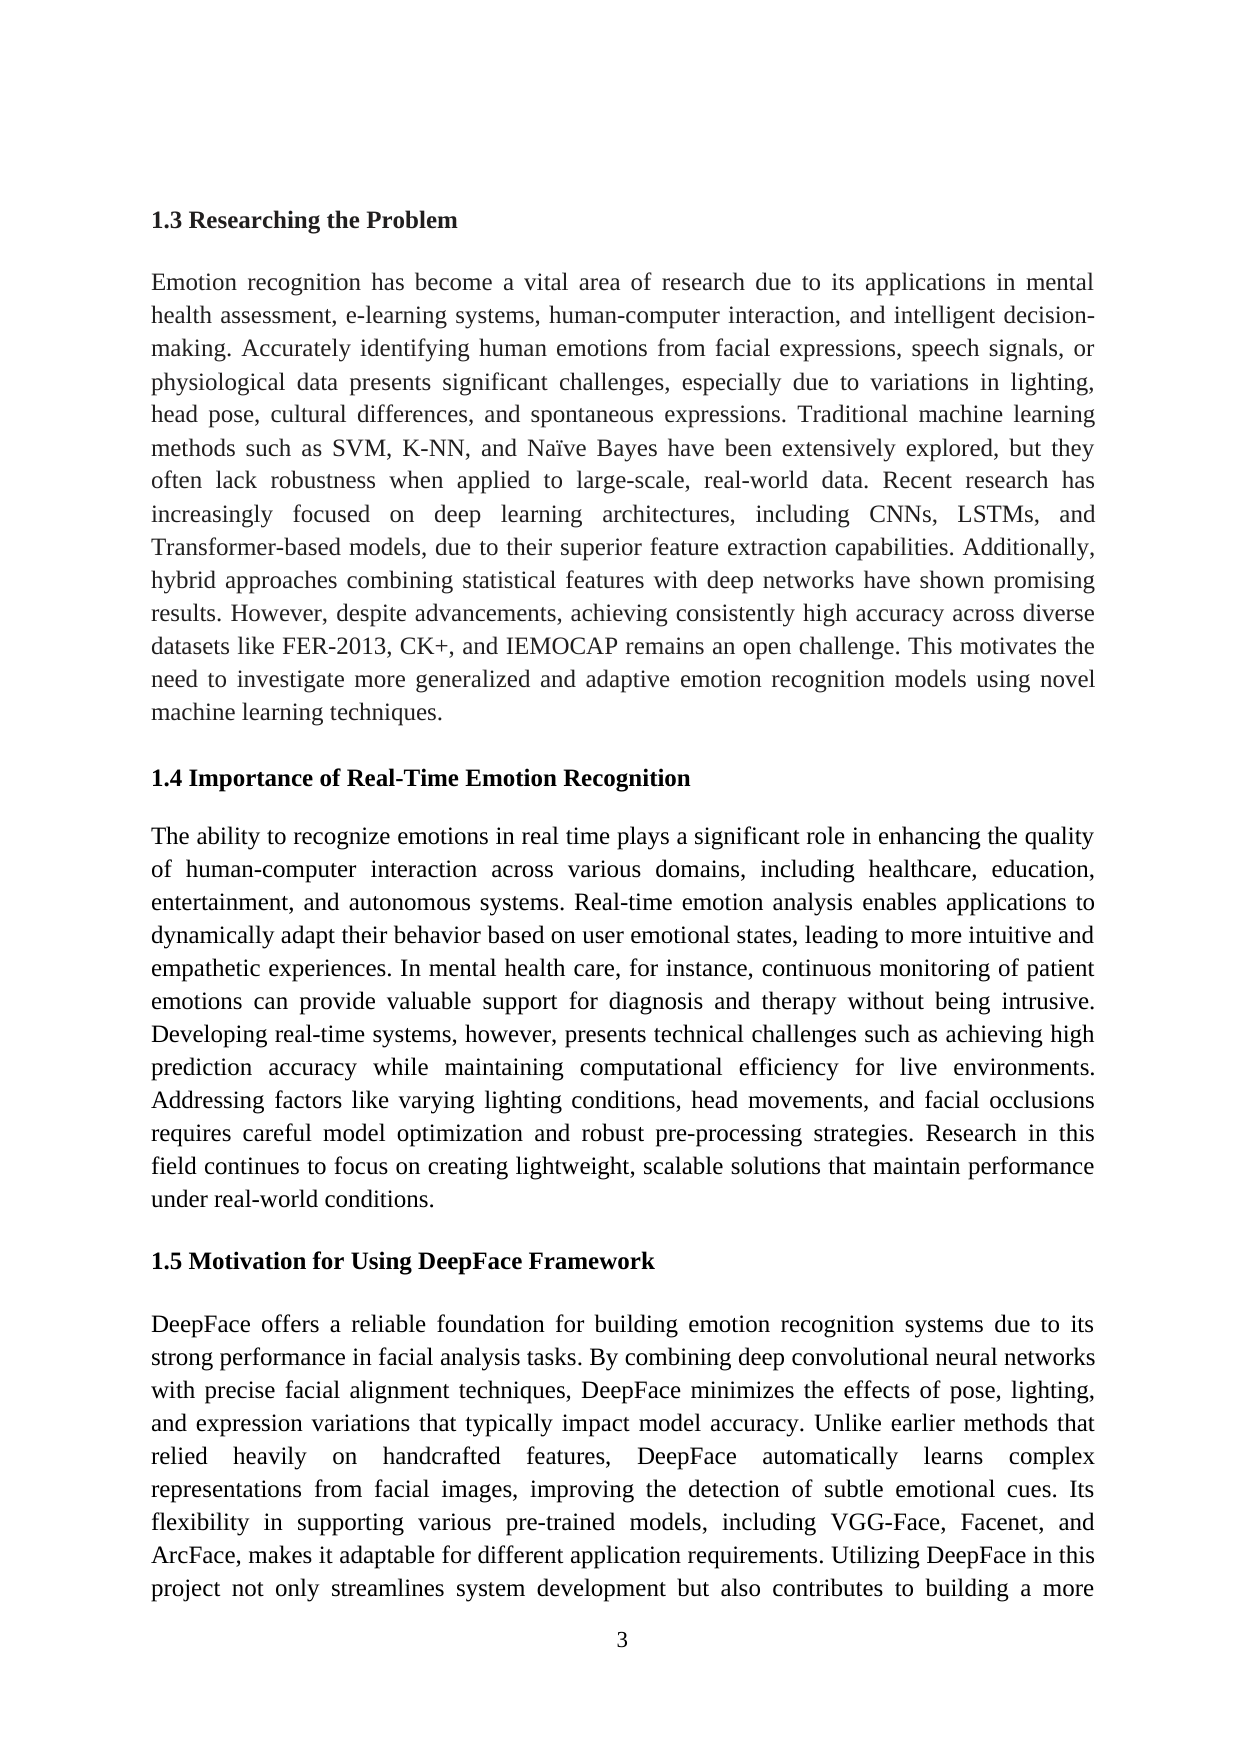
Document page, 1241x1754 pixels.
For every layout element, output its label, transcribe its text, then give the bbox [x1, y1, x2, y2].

text Emotion recognition has become a vital area of research due to its applications in mental health assessment, e-learning systems, human-computer interaction, and intelligent decision-making. Accurately identifying human emotions from facial expressions, speech signals, or physiological data presents significant challenges, especially due to variations in lighting, head pose, cultural differences, and spontaneous expressions. Traditional machine learning methods such as SVM, K-NN, and Naïve Bayes have been extensively explored, but they often lack robustness when applied to large-scale, real-world data. Recent research has increasingly focused on deep learning architectures, including CNNs, LSTMs, and Transformer-based models, due to their superior feature extraction capabilities. Additionally, hybrid approaches combining statistical features with deep networks have shown promising results. However, despite advancements, achieving consistently high accuracy across diverse datasets like FER-2013, CK+, and IEMOCAP remains an open challenge. This motivates the need to investigate more generalized and adaptive emotion recognition models using novel machine learning techniques. [151, 267, 1096, 726]
text 1.3 Researching the Problem [151, 206, 1096, 234]
text The ability to recognize emotions in real time plays a significant role in enhancing the quality of human-computer interaction across various domains, including healthcare, education, entertainment, and autonomous systems. Real-time emotion analysis enables applications to dynamically adapt their behavior based on user emotional states, leading to more intuitive and empathetic experiences. In mental health care, for instance, continuous monitoring of patient emotions can provide valuable support for diagnosis and therapy without being intrusive. Developing real-time systems, however, presents technical challenges such as achieving high prediction accuracy while maintaining computational efficiency for live environments. Addressing factors like varying lighting conditions, head movements, and facial occlusions requires careful model optimization and robust pre-processing strategies. Research in this field continues to focus on creating lightweight, scalable solutions that maintain performance under real-world conditions. [151, 821, 1096, 1213]
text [151, 1309, 1096, 1602]
subtitle 1.5 Motivation for Using DeepFace Framework [151, 1246, 1096, 1275]
text 1.4 Importance of Real-Time Emotion Recognition [151, 763, 1096, 792]
